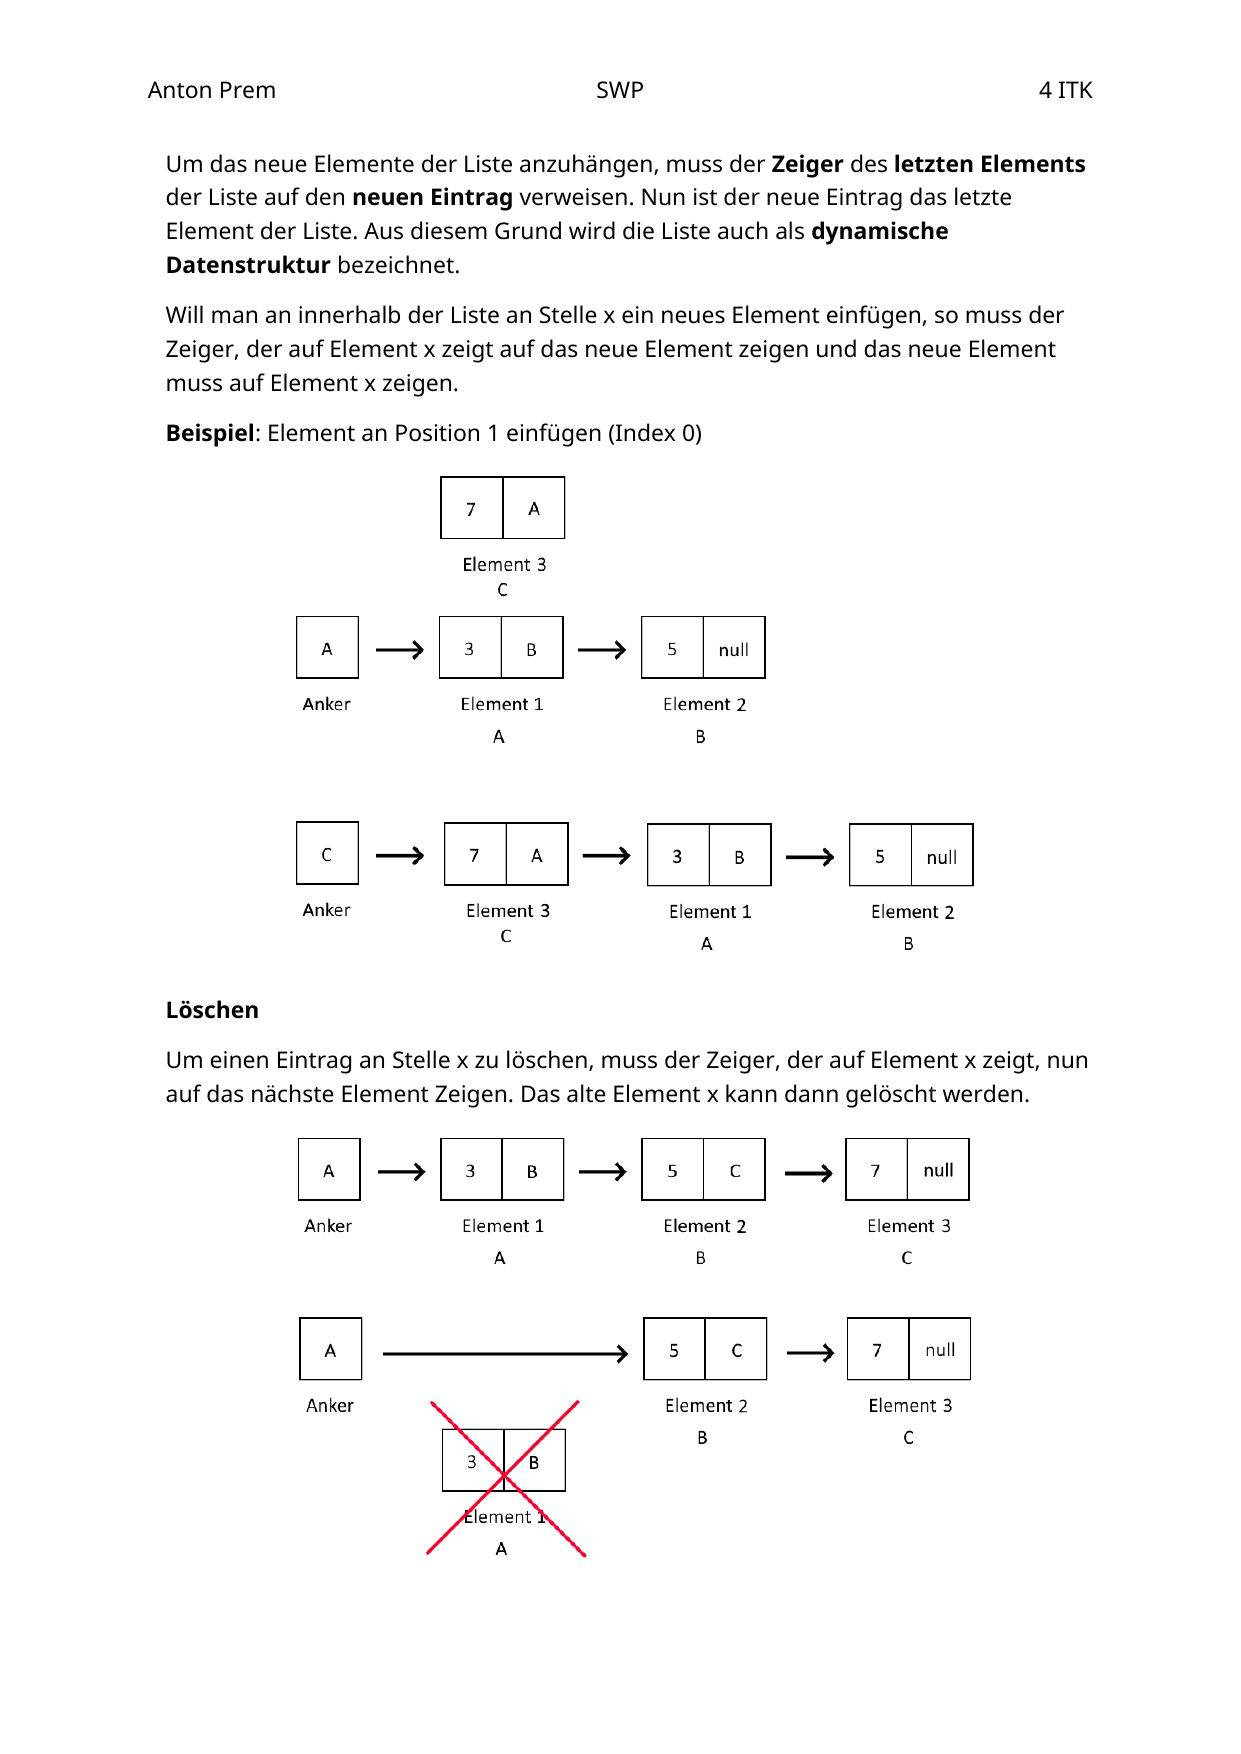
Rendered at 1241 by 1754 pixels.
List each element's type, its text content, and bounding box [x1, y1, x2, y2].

text Um das neue Elemente der Liste anzuhängen, muss der Zeiger des letzten Elements der Liste auf den neuen Eintrag verweisen. Nun ist der neue Eintrag das letzte Element der Liste. Aus diesem Grund wird die Liste auch als dynamische Datenstruktur bezeichnet. [165, 148, 1093, 280]
text Um einen Eintrag an Stelle x zu löschen, muss der Zeiger, der auf Element x zeigt, nun auf das nächste Element Zeigen. Das alte Element x kann dann gelöscht werden. [165, 1044, 1093, 1109]
text Will man an innerhalb der Liste an Stelle x ein neues Element einfügen, so muss der Zeiger, der auf Element x zeigt auf das neue Element zeigen und das neue Element muss auf Element x zeigen. [165, 299, 1093, 398]
picture [282, 1128, 976, 1563]
text Beispiel: Element an Position 1 einfügen (Index 0) [165, 417, 1093, 448]
text Löschen [165, 994, 1093, 1025]
picture [281, 467, 977, 975]
